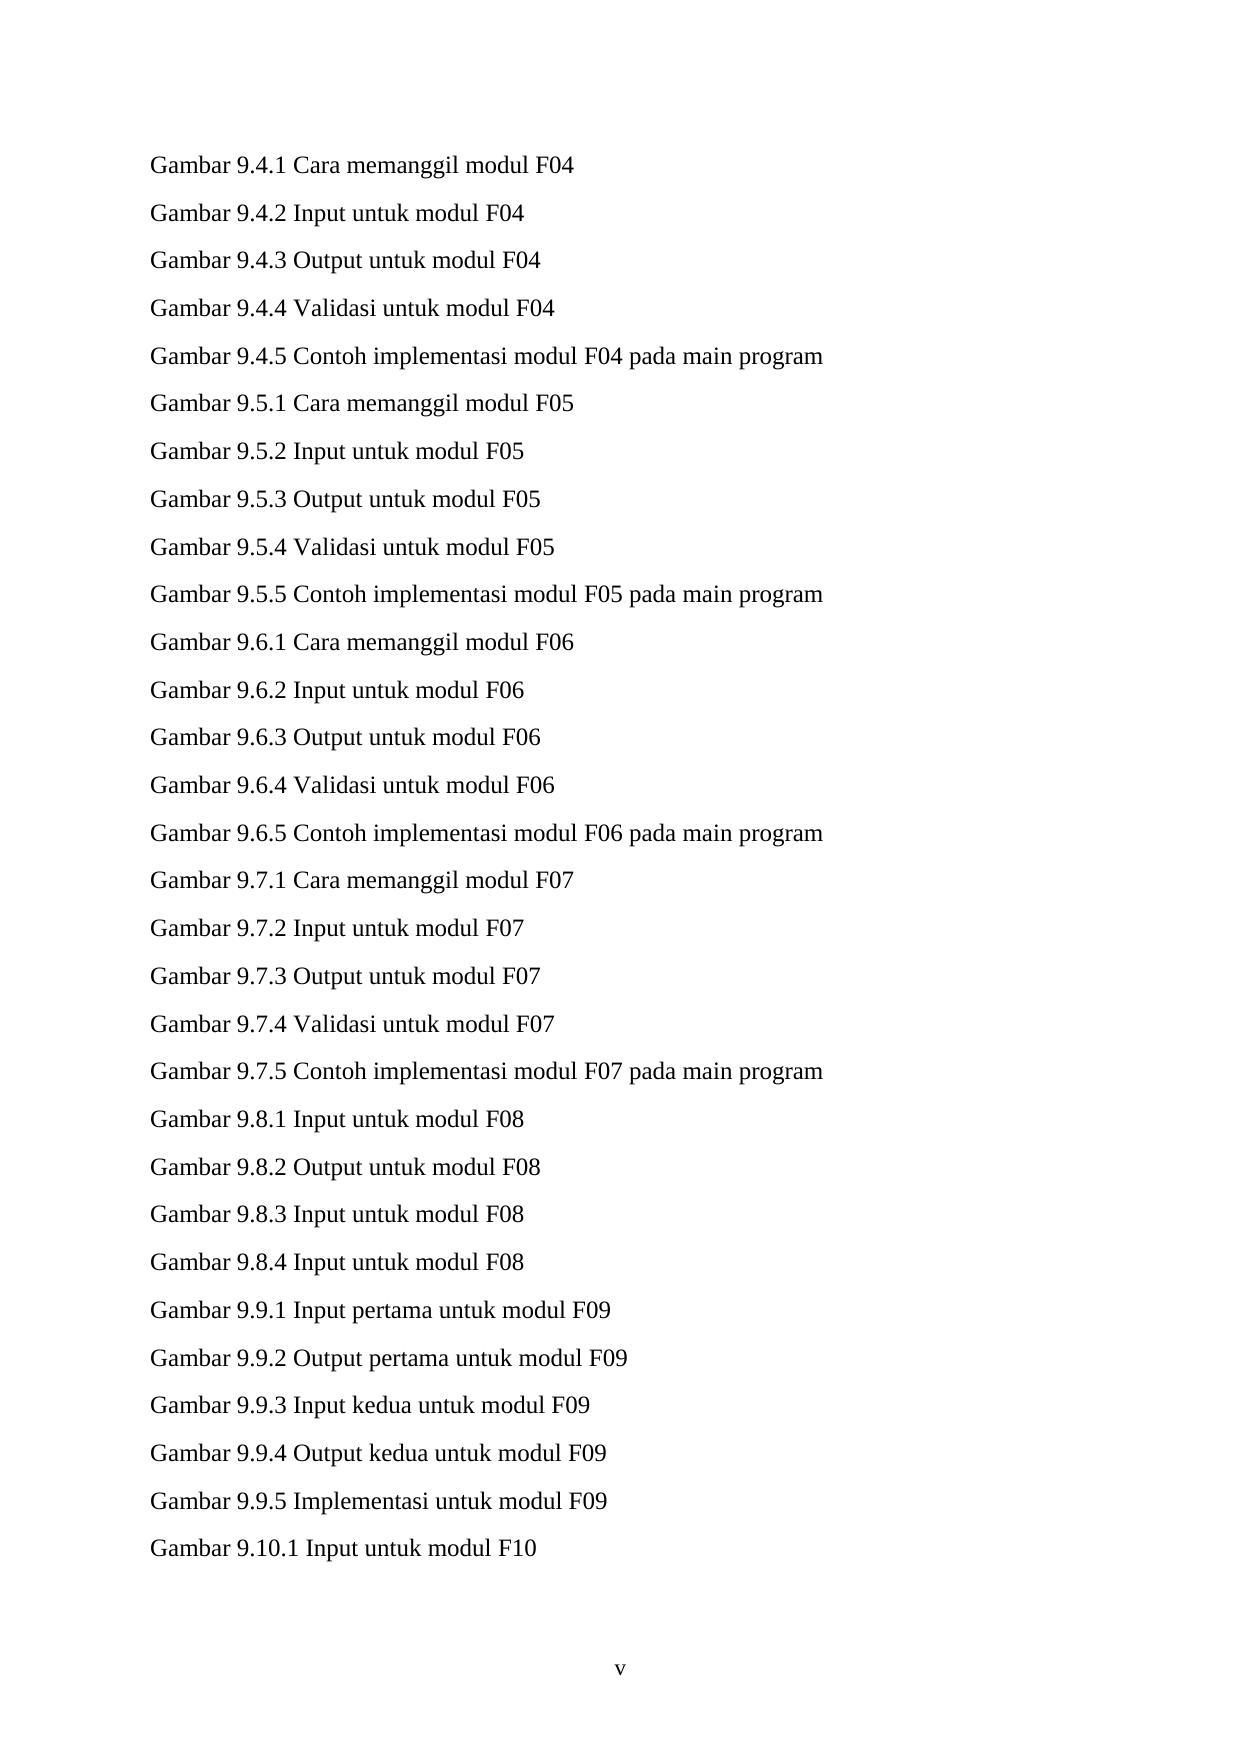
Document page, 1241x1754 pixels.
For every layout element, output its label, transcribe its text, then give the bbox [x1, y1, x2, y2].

text Gambar 9.6.3 Output untuk modul F06 [150, 722, 1090, 751]
text Gambar 9.6.1 Cara memanggil modul F06 [150, 627, 1090, 656]
text Gambar 9.7.3 Output untuk modul F07 [150, 961, 1090, 990]
text Gambar 9.6.4 Validasi untuk modul F06 [150, 770, 1090, 799]
text Gambar 9.8.3 Input untuk modul F08 [150, 1199, 1090, 1228]
text Gambar 9.6.2 Input untuk modul F06 [150, 675, 1090, 703]
text Gambar 9.5.5 Contoh implementasi modul F05 pada main program [150, 579, 1090, 608]
text Gambar 9.4.5 Contoh implementasi modul F04 pada main program [150, 341, 1090, 369]
text Gambar 9.5.2 Input untuk modul F05 [150, 436, 1090, 465]
text Gambar 9.8.4 Input untuk modul F08 [150, 1247, 1090, 1276]
text Gambar 9.7.4 Validasi untuk modul F07 [150, 1009, 1090, 1037]
text Gambar 9.4.3 Output untuk modul F04 [150, 245, 1090, 274]
text Gambar 9.6.5 Contoh implementasi modul F06 pada main program [150, 818, 1090, 847]
text Gambar 9.4.2 Input untuk modul F04 [150, 198, 1090, 226]
text Gambar 9.9.4 Output kedua untuk modul F09 [150, 1438, 1090, 1467]
text Gambar 9.5.3 Output untuk modul F05 [150, 484, 1090, 513]
text Gambar 9.9.2 Output pertama untuk modul F09 [150, 1343, 1090, 1371]
text Gambar 9.9.3 Input kedua untuk modul F09 [150, 1390, 1090, 1419]
text Gambar 9.9.1 Input pertama untuk modul F09 [150, 1295, 1090, 1324]
text Gambar 9.5.4 Validasi untuk modul F05 [150, 532, 1090, 560]
text Gambar 9.8.1 Input untuk modul F08 [150, 1104, 1090, 1133]
text Gambar 9.4.1 Cara memanggil modul F04 [150, 150, 1090, 179]
text Gambar 9.7.1 Cara memanggil modul F07 [150, 866, 1090, 894]
text Gambar 9.9.5 Implementasi untuk modul F09 [150, 1486, 1090, 1514]
text Gambar 9.5.1 Cara memanggil modul F05 [150, 388, 1090, 417]
text Gambar 9.10.1 Input untuk modul F10 [150, 1533, 1090, 1562]
text Gambar 9.7.2 Input untuk modul F07 [150, 913, 1090, 942]
text Gambar 9.7.5 Contoh implementasi modul F07 pada main program [150, 1056, 1090, 1085]
text Gambar 9.8.2 Output untuk modul F08 [150, 1152, 1090, 1181]
text Gambar 9.4.4 Validasi untuk modul F04 [150, 293, 1090, 322]
